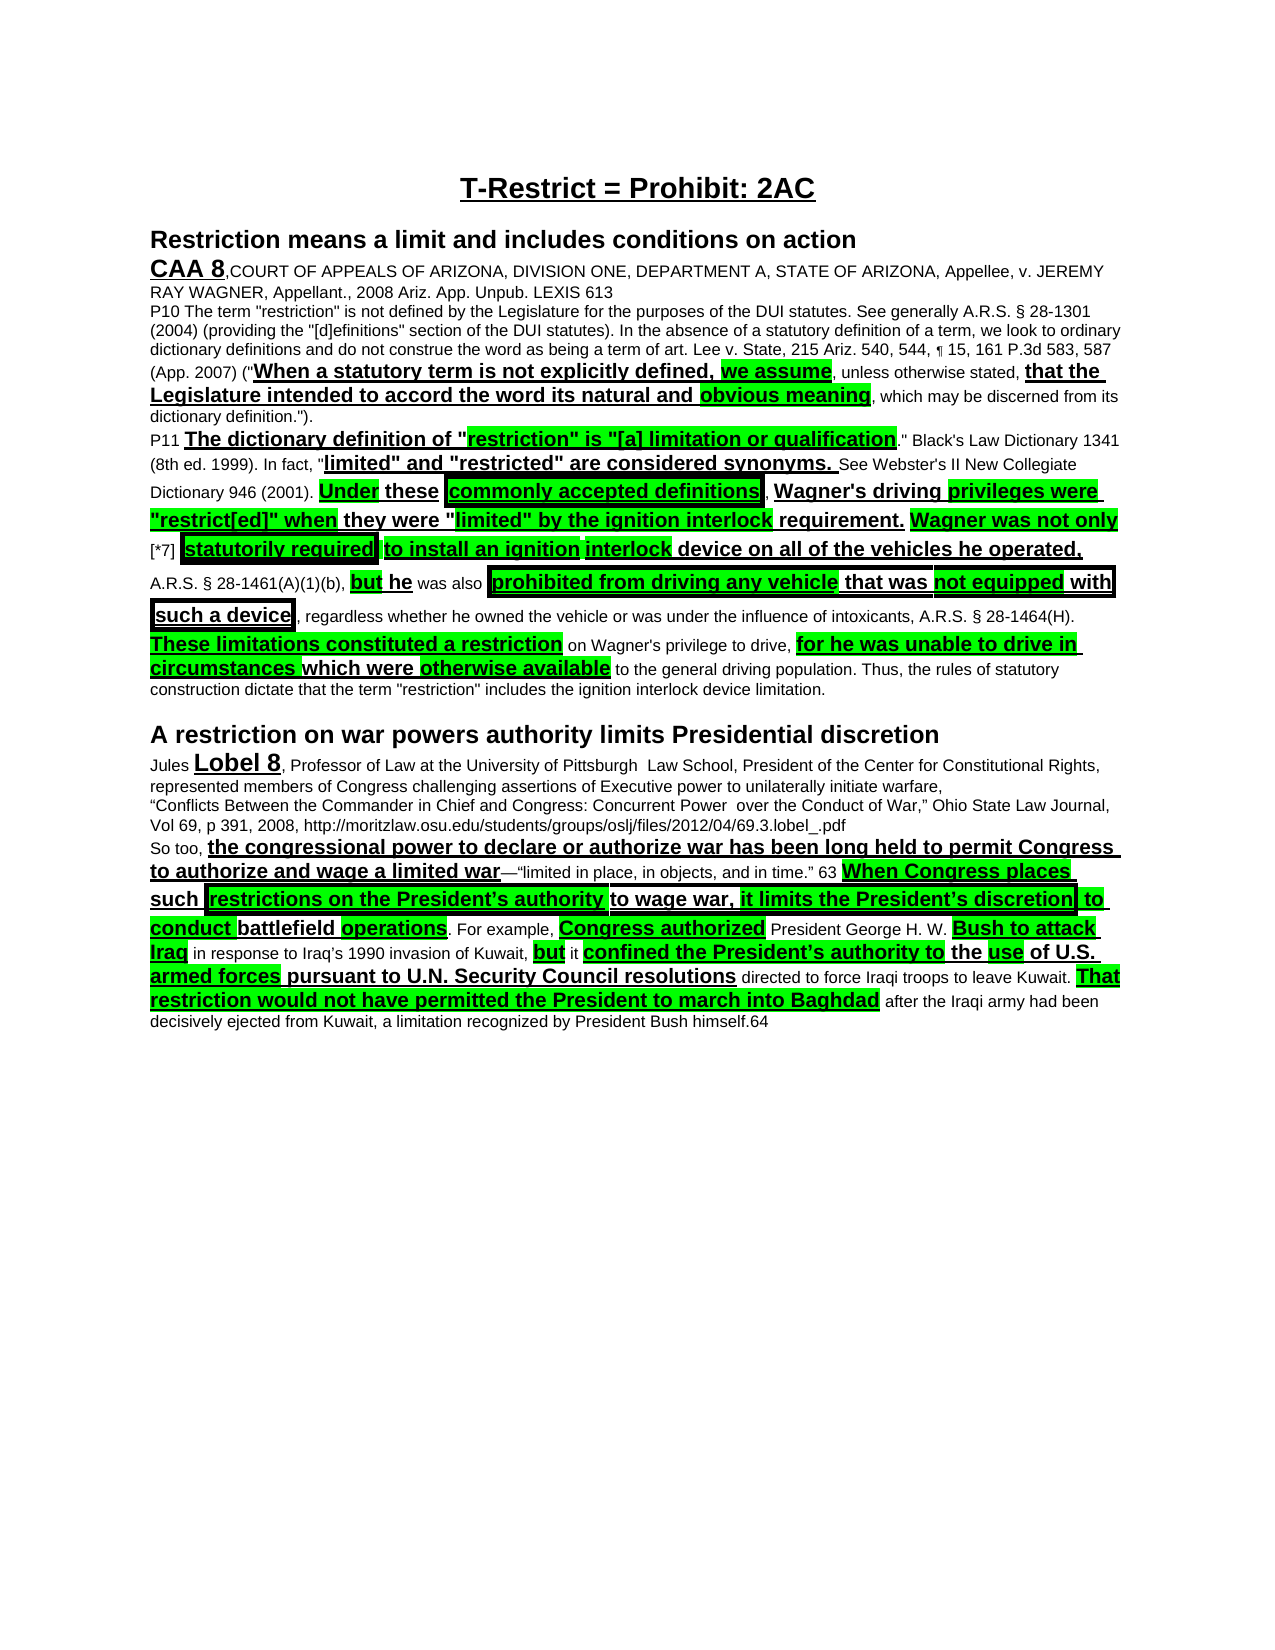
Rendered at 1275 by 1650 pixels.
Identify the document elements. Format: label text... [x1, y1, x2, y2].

subtitle A restriction on war powers authority limits Presidential discretion [150, 719, 1125, 748]
text Jules Lobel 8, Professor of Law at the University of Pittsburgh Law School, President of the Center for Constitutional Rights, represented members of Congress challenging assertions of Executive power to unilaterally initiate warfare, “Conflicts Between the Commander in Chief and Congress: Concurrent Power over the Conduct of War,” Ohio State Law Journal, Vol 69, p 391, 2008, http://moritzlaw.osu.edu/students/groups/oslj/files/2012/04/69.3.lobel_.pdf [150, 748, 1125, 834]
text P10 The term "restriction" is not defined by the Legislature for the purposes of the DUI statutes. See generally A.R.S. § 28-1301 (2004) (providing the "[d]efinitions" section of the DUI statutes). In the absence of a statutory definition of a term, we look to ordinary dictionary definitions and do not construe the word as being a term of art. Lee v. State, 215 Ariz. 540, 544, ¶ 15, 161 P.3d 583, 587 (App. 2007) ("When a statutory term is not explicitly defined, we assume, unless otherwise stated, that the Legislature intended to accord the word its natural and obvious meaning, which may be discerned from its dictionary definition."). [150, 302, 1125, 426]
text P11 The dictionary definition of "restriction" is "[a] limitation or qualification." Black's Law Dictionary 1341 (8th ed. 1999). In fact, "limited" and "restricted" are considered synonyms. See Webster's II New Collegiate Dictionary 946 (2001). Under these commonly accepted definitions, Wagner's driving privileges were "restrict[ed]" when they were "limited" by the ignition interlock requirement. Wagner was not only [*7] statutorily required to install an ignition interlock device on all of the vehicles he operated, A.R.S. § 28-1461(A)(1)(b), but he was also prohibited from driving any vehicle that was not equipped with such a device, regardless whether he owned the vehicle or was under the influence of intoxicants, A.R.S. § 28-1464(H). These limitations constituted a restriction on Wagner's privilege to drive, for he was unable to drive in circumstances which were otherwise available to the general driving population. Thus, the rules of statutory construction dictate that the term "restriction" includes the ignition interlock device limitation. [150, 426, 1125, 699]
subtitle T-Restrict = Prohibit: 2AC [150, 171, 1125, 204]
subtitle Restriction means a limit and includes conditions on action [150, 225, 1125, 254]
text CAA 8,COURT OF APPEALS OF ARIZONA, DIVISION ONE, DEPARTMENT A, STATE OF ARIZONA, Appellee, v. JEREMY RAY WAGNER, Appellant., 2008 Ariz. App. Unpub. LEXIS 613 [150, 254, 1125, 302]
text So too, the congressional power to declare or authorize war has been long held to permit Congress to authorize and wage a limited war—“limited in place, in objects, and in time.” 63 When Congress places such restrictions on the President’s authority to wage war, it limits the President’s discretion to conduct battlefield operations. For example, Congress authorized President George H. W. Bush to attack Iraq in response to Iraq’s 1990 invasion of Kuwait, but it confined the President’s authority to the use of U.S. armed forces pursuant to U.N. Security Council resolutions directed to force Iraqi troops to leave Kuwait. That restriction would not have permitted the President to march into Baghdad after the Iraqi army had been decisively ejected from Kuwait, a limitation recognized by President Bush himself.64 [150, 834, 1125, 1031]
